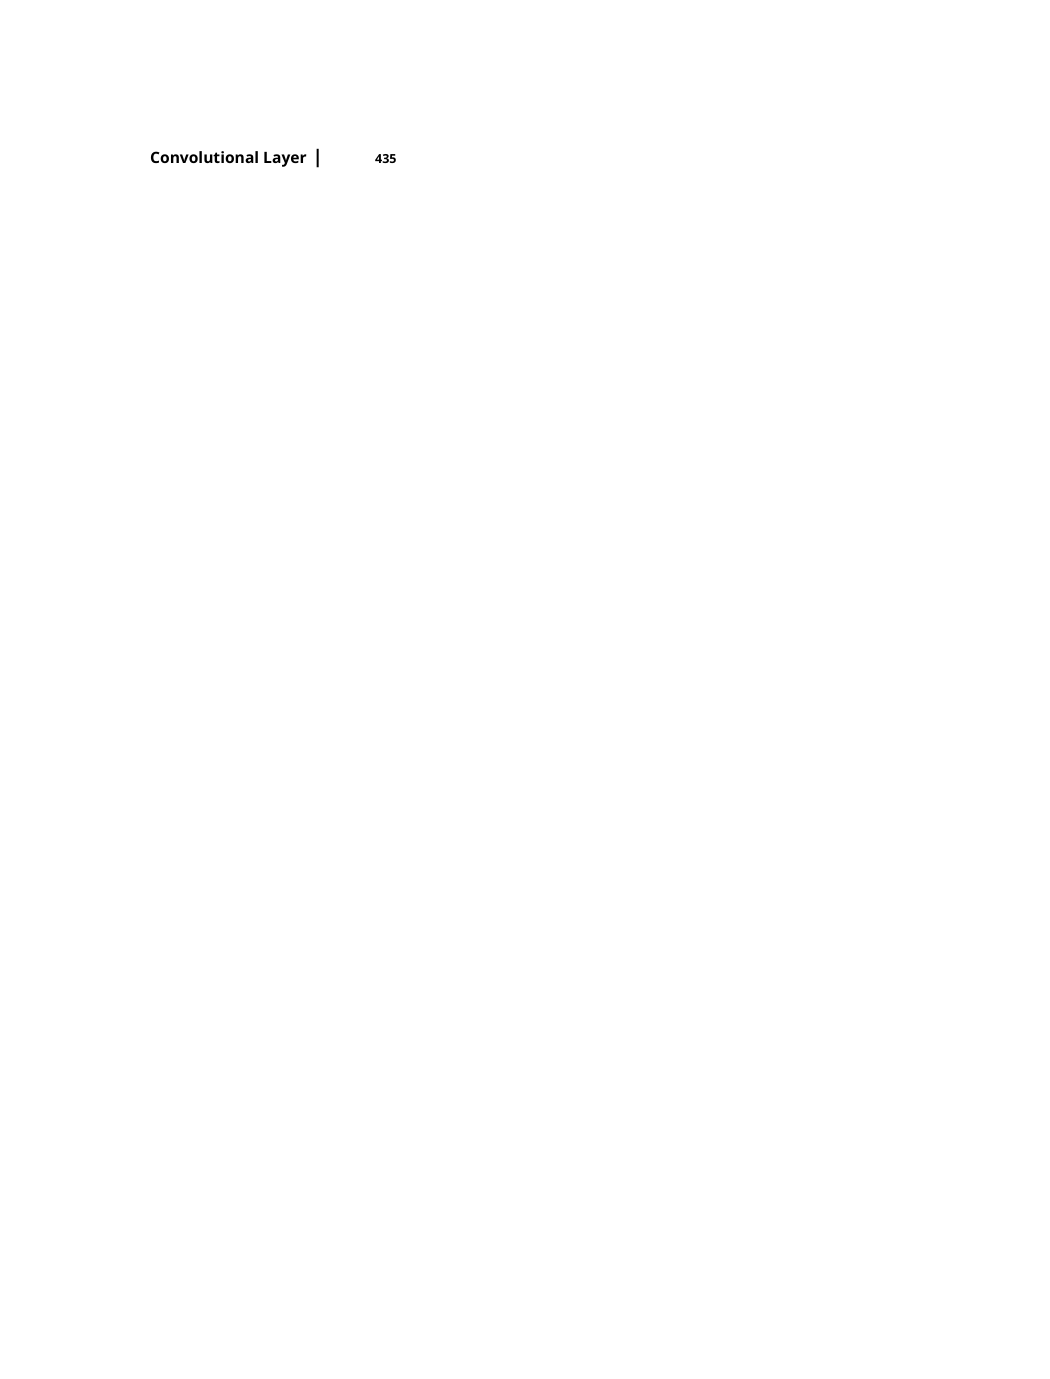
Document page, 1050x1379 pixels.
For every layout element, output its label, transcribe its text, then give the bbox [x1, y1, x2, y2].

text Convolutional Layer | 435 [150, 144, 900, 169]
